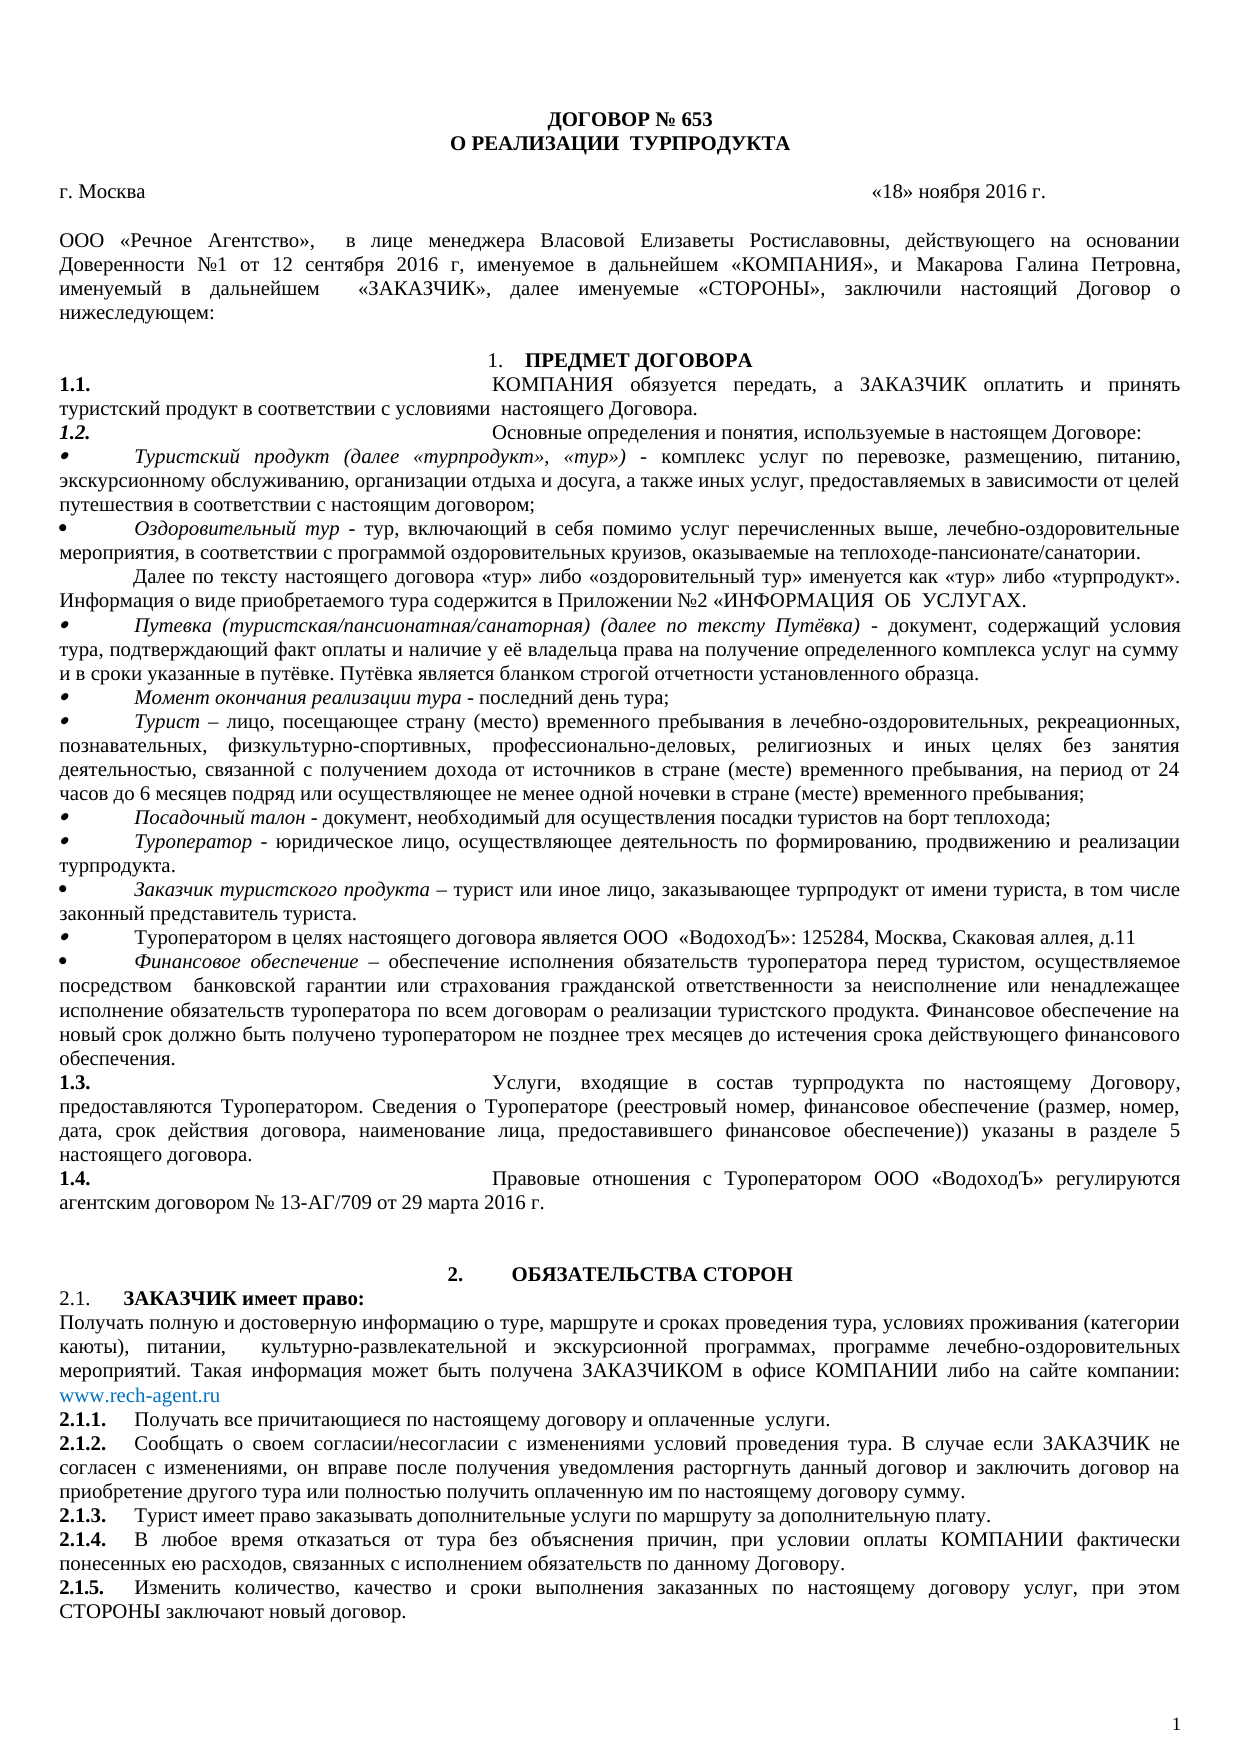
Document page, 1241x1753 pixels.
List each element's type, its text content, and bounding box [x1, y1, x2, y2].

list Правовые отношения с Туроператором ООО «ВодоходЪ» регулируются агентским договором № 13-АГ/709 от 29 марта 2016 г. [59, 1166, 1181, 1214]
subtitle О РЕАЛИЗАЦИИ ТУРПРОДУКТА [59, 131, 1181, 155]
list Заказчик туристского продукта – турист или иное лицо, заказывающее турпродукт от имени туриста, в том числе законный представитель туриста. [59, 877, 1181, 925]
list Момент окончания реализации тура - последний день тура; [59, 685, 1181, 709]
subtitle ДОГОВОР № 653 [59, 107, 1201, 131]
list ОБЯЗАТЕЛЬСТВА СТОРОН [59, 1262, 1181, 1286]
list Основные определения и понятия, используемые в настоящем Договоре: [59, 420, 1181, 444]
list Сообщать о своем согласии/несогласии с изменениями условий проведения тура. В случае если ЗАКАЗЧИК не согласен с изменениями, он вправе после получения уведомления расторгнуть данный договор и заключить договор на приобретение другого тура или полностью получить оплаченную им по настоящему договору сумму. [59, 1431, 1181, 1503]
text Получать полную и достоверную информацию о туре, маршруте и сроках проведения тура, условиях проживания (категории каюты), питании, культурно-развлекательной и экскурсионной программах, программе лечебно-оздоровительных мероприятий. Такая информация может быть получена ЗАКАЗЧИКОМ в офисе КОМПАНИИ либо на сайте компании: www.rech-agent.ru [59, 1310, 1181, 1407]
list ЗАКАЗЧИК имеет право: [59, 1286, 1181, 1310]
list Изменить количество, качество и сроки выполнения заказанных по настоящему договору услуг, при этом СТОРОНЫ заключают новый договор. [59, 1575, 1181, 1623]
list Финансовое обеспечение – обеспечение исполнения обязательств туроператора перед туристом, осуществляемое посредством банковской гарантии или страхования гражданской ответственности за неисполнение или ненадлежащее исполнение обязательств туроператора по всем договорам о реализации туристского продукта. Финансовое обеспечение на новый срок должно быть получено туроператором не позднее трех месяцев до истечения срока действующего финансового обеспечения. [59, 949, 1181, 1070]
list Оздоровительный тур - тур, включающий в себя помимо услуг перечисленных выше, лечебно-оздоровительные мероприятия, в соответствии с программой оздоровительных круизов, оказываемые на теплоходе-пансионате/санатории. [59, 516, 1181, 564]
list Туристский продукт (далее «турпродукт», «тур») - комплекс услуг по перевозке, размещению, питанию, экскурсионному обслуживанию, организации отдыха и досуга, а также иных услуг, предоставляемых в зависимости от целей путешествия в соответствии с настоящим договором; [59, 444, 1181, 516]
list Туроператор - юридическое лицо, осуществляющее деятельность по формированию, продвижению и реализации турпродукта. [59, 829, 1181, 877]
list КОМПАНИЯ обязуется передать, а ЗАКАЗЧИК оплатить и принять туристский продукт в соответствии с условиями настоящего Договора. [59, 372, 1181, 420]
list Посадочный талон - документ, необходимый для осуществления посадки туристов на борт теплохода; [59, 805, 1181, 829]
text г. Москва «18» ноября 2016 г. [59, 179, 1181, 203]
list Турист имеет право заказывать дополнительные услуги по маршруту за дополнительную плату. [59, 1503, 1181, 1527]
text Далее по тексту настоящего договора «тур» либо «оздоровительный тур» именуется как «тур» либо «турпродукт». Информация о виде приобретаемого тура содержится в Приложении №2 «ИНФОРМАЦИЯ ОБ УСЛУГАХ. [59, 564, 1181, 612]
list ПРЕДМЕТ ДОГОВОРА [59, 348, 1181, 372]
list Турист – лицо, посещающее страну (место) временного пребывания в лечебно-оздоровительных, рекреационных, познавательных, физкультурно-спортивных, профессионально-деловых, религиозных и иных целях без занятия деятельностью, связанной с получением дохода от источников в стране (месте) временного пребывания, на период от 24 часов до 6 месяцев подряд или осуществляющее не менее одной ночевки в стране (месте) временного пребывания; [59, 709, 1181, 805]
list Путевка (туристская/пансионатная/санаторная) (далее по тексту Путёвка) - документ, содержащий условия тура, подтверждающий факт оплаты и наличие у её владельца права на получение определенного комплекса услуг на сумму и в сроки указанные в путёвке. Путёвка является бланком строгой отчетности установленного образца. [59, 612, 1181, 661]
list Услуги, входящие в состав турпродукта по настоящему Договору, предоставляются Туроператором. Сведения о Туроператоре (реестровый номер, финансовое обеспечение (размер, номер, дата, срок действия договора, наименование лица, предоставившего финансовое обеспечение)) указаны в разделе 5 настоящего договора. [59, 1070, 1181, 1166]
list Получать все причитающиеся по настоящему договору и оплаченные услуги. [59, 1407, 1181, 1431]
list В любое время отказаться от тура без объяснения причин, при условии оплаты КОМПАНИИ фактически понесенных ею расходов, связанных с исполнением обязательств по данному Договору. [59, 1527, 1181, 1575]
text ООО «Речное Агентство», в лице менеджера Власовой Елизаветы Ростиславовны, действующего на основании Доверенности №1 от 12 сентября 2016 г, именуемое в дальнейшем «КОМПАНИЯ», и Макарова Галина Петровна, именуемый в дальнейшем «ЗАКАЗЧИК», далее именуемые «СТОРОНЫ», заключили настоящий Договор о нижеследующем: [59, 227, 1181, 324]
list Туроператором в целях настоящего договора является ООО «ВодоходЪ»: 125284, Москва, Скаковая аллея, д.11 [59, 925, 1181, 949]
